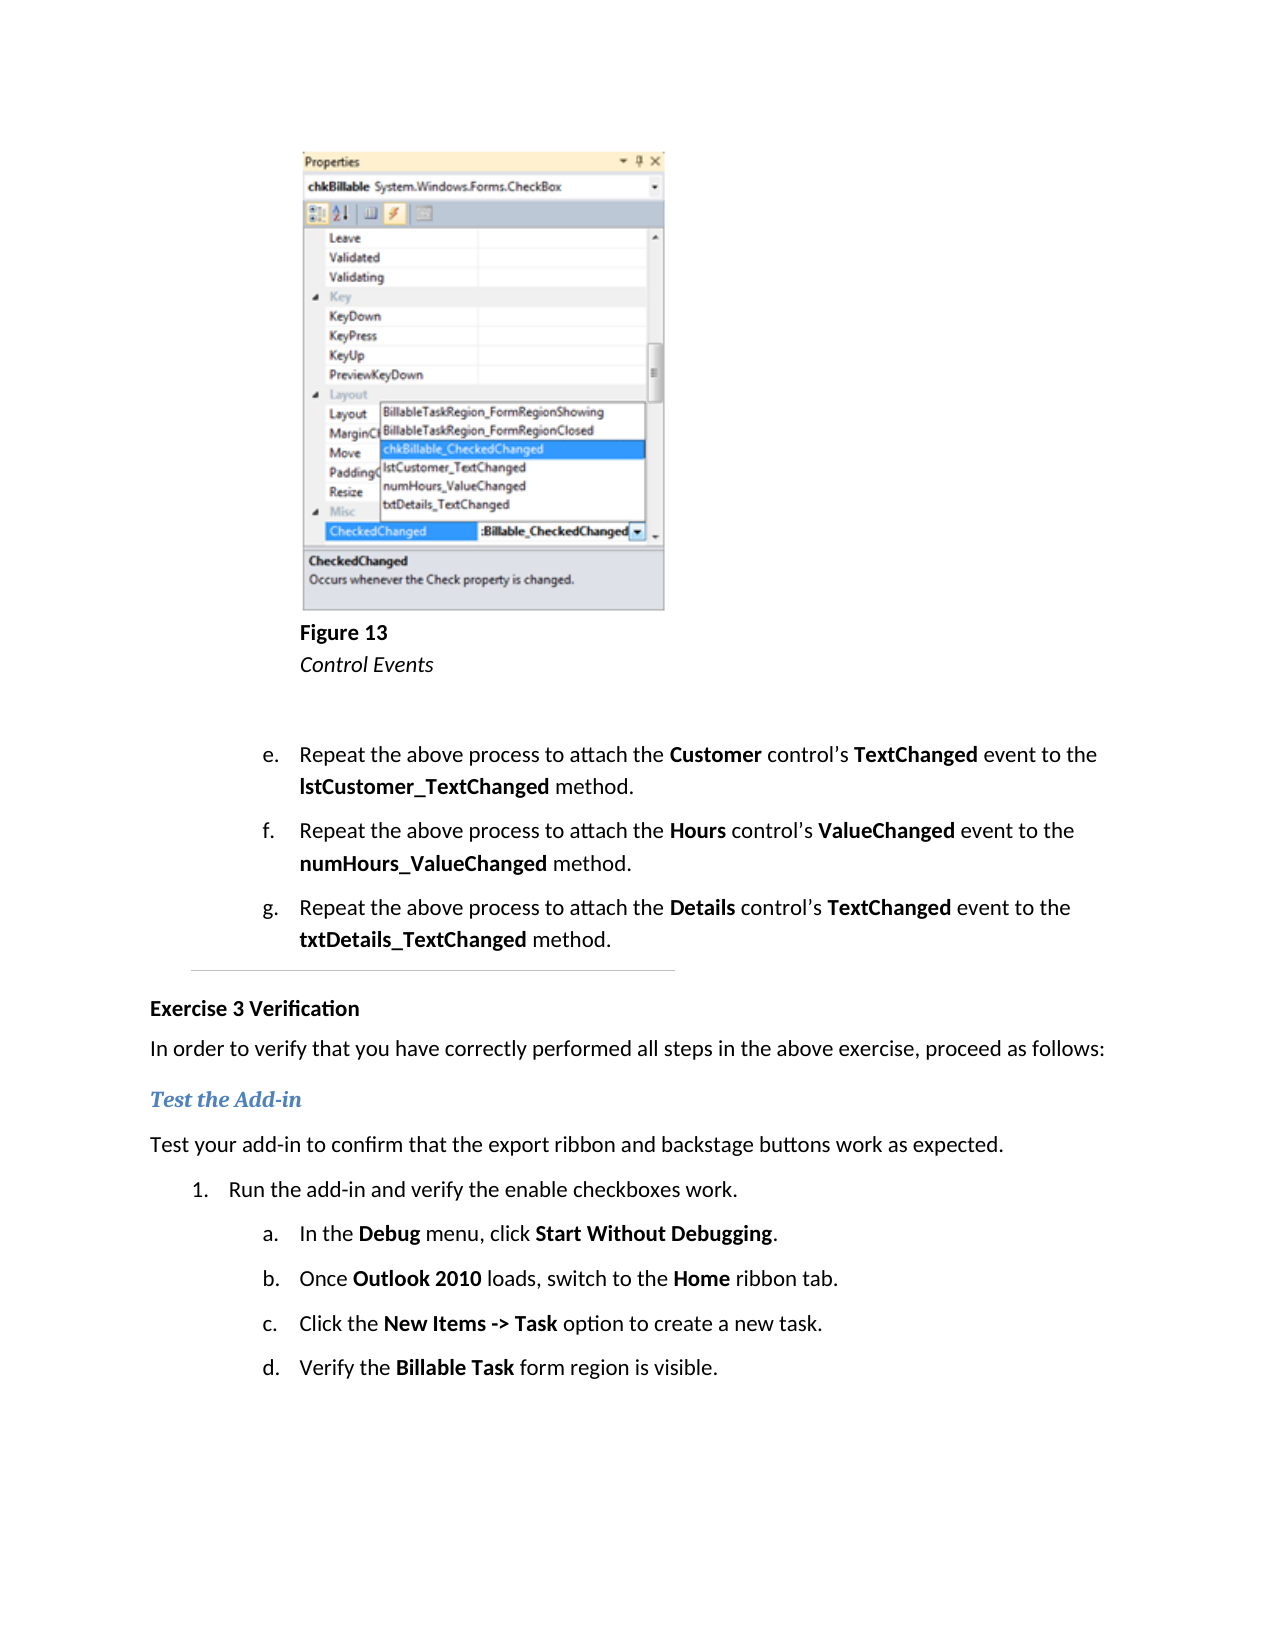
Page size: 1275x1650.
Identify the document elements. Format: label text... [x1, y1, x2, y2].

text Figure 13 [300, 618, 1125, 646]
list Click the New Items -> Task option to create a new task. [262, 1309, 1125, 1337]
list Test your add-in to confirm that the export ribbon and backstage buttons work as expected. [150, 1130, 1125, 1158]
text Exercise 3 Verification [150, 994, 1125, 1022]
list In the Debug menu, click Start Without Debugging. [262, 1219, 1125, 1247]
subtitle Test the Add-in [150, 1087, 1125, 1114]
text Control Events [300, 650, 1125, 678]
picture [300, 150, 668, 614]
list Repeat the above process to attach the Hours control’s ValueChanged event to the numHours_ValueChanged method. [262, 817, 1125, 877]
list Run the add-in and verify the enable checkboxes work. [191, 1175, 1125, 1203]
list Repeat the above process to attach the Customer control’s TextChanged event to the lstCustomer_TextChanged method. [262, 740, 1125, 800]
list Once Outlook 2010 loads, switch to the Home ribbon tab. [262, 1264, 1125, 1292]
text In order to verify that you have correctly performed all steps in the above exercise, proceed as follows: [150, 1034, 1125, 1062]
list Repeat the above process to attach the Details control’s TextChanged event to the txtDetails_TextChanged method. [262, 893, 1125, 954]
list Verify the Billable Task form region is visible. [262, 1353, 1125, 1381]
